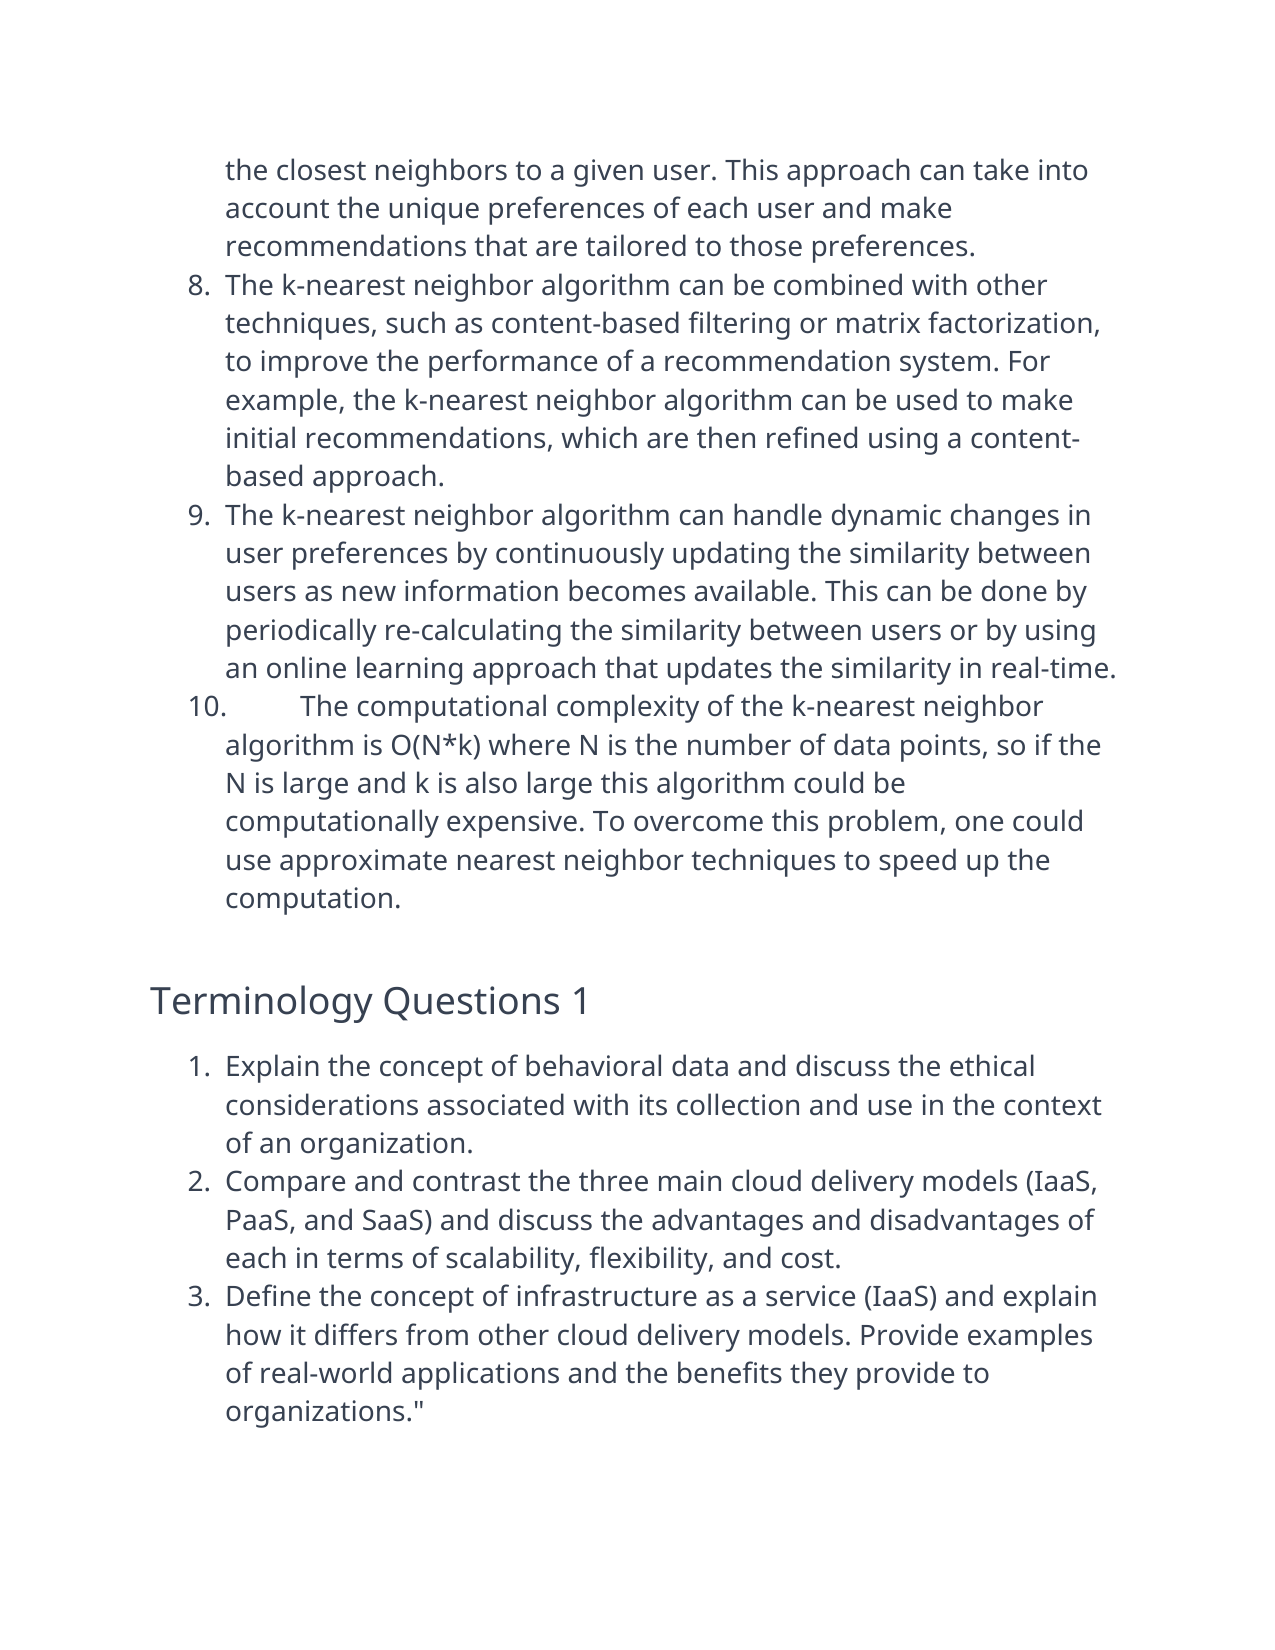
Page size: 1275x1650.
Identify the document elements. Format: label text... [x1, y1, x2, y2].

list The k-nearest neighbor algorithm can be combined with other techniques, such as content-based filtering or matrix factorization, to improve the performance of a recommendation system. For example, the k-nearest neighbor algorithm can be used to make initial recommendations, which are then refined using a content-based approach. [187, 265, 1125, 495]
list The computational complexity of the k-nearest neighbor algorithm is O(N*k) where N is the number of data points, so if the N is large and k is also large this algorithm could be computationally expensive. To overcome this problem, one could use approximate nearest neighbor techniques to speed up the computation. [187, 687, 1125, 917]
list The k-nearest neighbor algorithm can handle dynamic changes in user preferences by continuously updating the similarity between users as new information becomes available. This can be done by periodically re-calculating the similarity between users or by using an online learning approach that updates the similarity in real-time. [187, 495, 1125, 687]
list Compare and contrast the three main cloud delivery models (IaaS, PaaS, and SaaS) and discuss the advantages and disadvantages of each in terms of scalability, flexibility, and cost. [187, 1161, 1125, 1276]
list Explain the concept of behavioral data and discuss the ethical considerations associated with its collection and use in the context of an organization. [187, 1046, 1125, 1161]
list Define the concept of infrastructure as a service (IaaS) and explain how it differs from other cloud delivery models. Provide examples of real-world applications and the benefits they provide to organizations." [187, 1276, 1125, 1430]
text Terminology Questions 1 [150, 975, 1125, 1026]
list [187, 150, 1125, 265]
